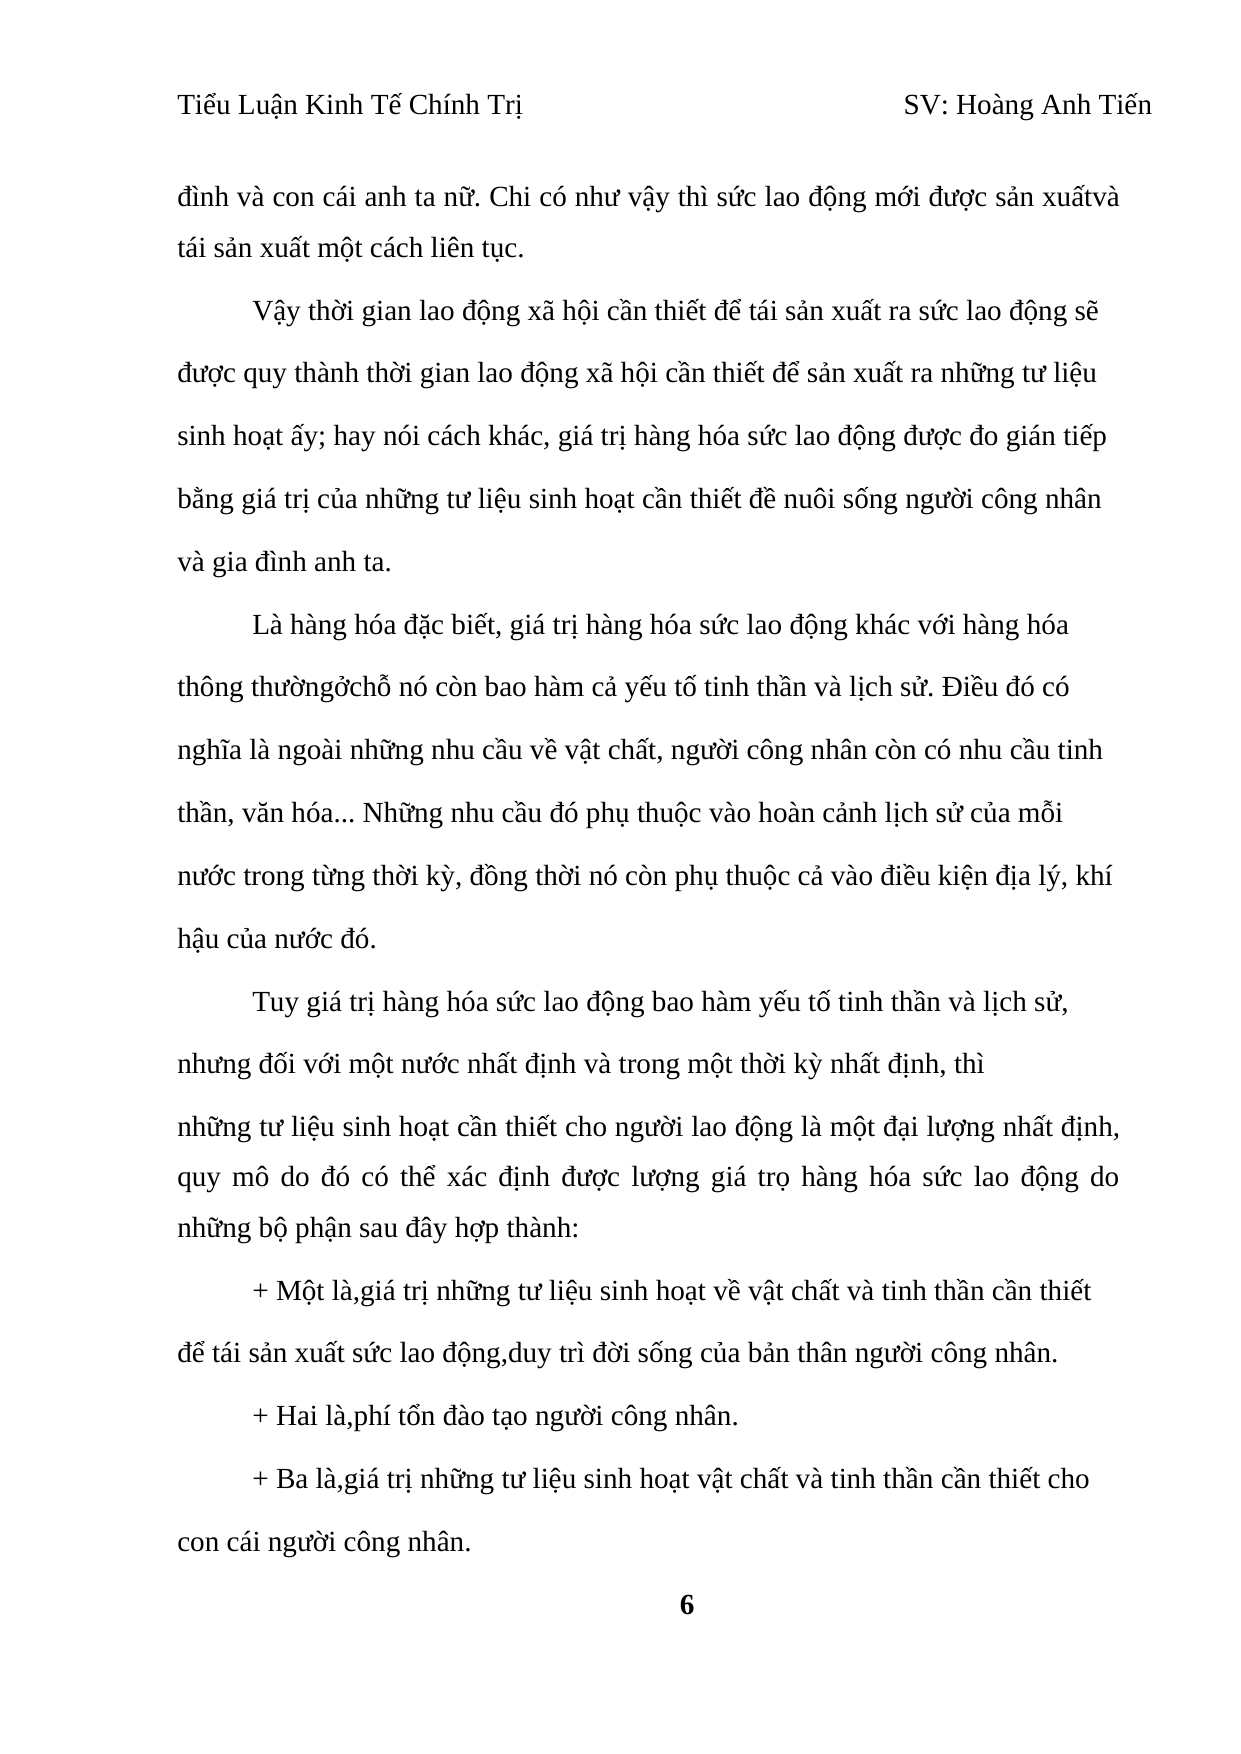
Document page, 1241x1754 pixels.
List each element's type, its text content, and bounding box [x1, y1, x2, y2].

text + Ba là,giá trị những tư liệu sinh hoạt vật chất và tinh thần cần thiết cho [177, 1461, 1122, 1495]
text đình và con cái anh ta nữ. Chi có như vậy thì sức lao động mới được sản xuấtvà tái sản xuất một cách liên tục. [177, 179, 1122, 263]
text Vậy thời gian lao động xã hội cần thiết để tái sản xuất ra sức lao động sẽ [177, 293, 1122, 326]
text hậu của nước đó. [177, 921, 1122, 954]
text được quy thành thời gian lao động xã hội cần thiết để sản xuất ra những tư liệu [177, 356, 1122, 389]
text sinh hoạt ấy; hay nói cách khác, giá trị hàng hóa sức lao động được đo gián tiếp [177, 418, 1122, 452]
text và gia đình anh ta. [177, 544, 1122, 577]
text những tư liệu sinh hoạt cần thiết cho người lao động là một đại lượng nhất định, quy mô do đó có thể xác định được lượng giá trọ hàng hóa sức lao động do những bộ phận sau đây hợp thành: [177, 1109, 1122, 1243]
text Tuy giá trị hàng hóa sức lao động bao hàm yếu tố tinh thần và lịch sử, [177, 984, 1122, 1017]
text Là hàng hóa đặc biết, giá trị hàng hóa sức lao động khác với hàng hóa [177, 607, 1122, 640]
text nước trong từng thời kỳ, đồng thời nó còn phụ thuộc cả vào điều kiện địa lý, khí [177, 858, 1122, 892]
text thông thườngởchỗ nó còn bao hàm cả yếu tố tinh thần và lịch sử. Điều đó có [177, 669, 1122, 703]
text thần, văn hóa... Những nhu cầu đó phụ thuộc vào hoàn cảnh lịch sử của mỗi [177, 795, 1122, 829]
text nghĩa là ngoài những nhu cầu về vật chất, người công nhân còn có nhu cầu tinh [177, 732, 1122, 766]
text + Một là,giá trị những tư liệu sinh hoạt về vật chất và tinh thần cần thiết [177, 1273, 1122, 1306]
text để tái sản xuất sức lao động,duy trì đời sống của bản thân người công nhân. [177, 1336, 1122, 1369]
text con cái người công nhân. [177, 1524, 1122, 1557]
text bằng giá trị của những tư liệu sinh hoạt cần thiết đề nuôi sống người công nhân [177, 481, 1122, 515]
text + Hai là,phí tổn đào tạo người công nhân. [177, 1398, 1122, 1432]
text nhưng đối với một nước nhất định và trong một thời kỳ nhất định, thì [177, 1046, 1122, 1080]
